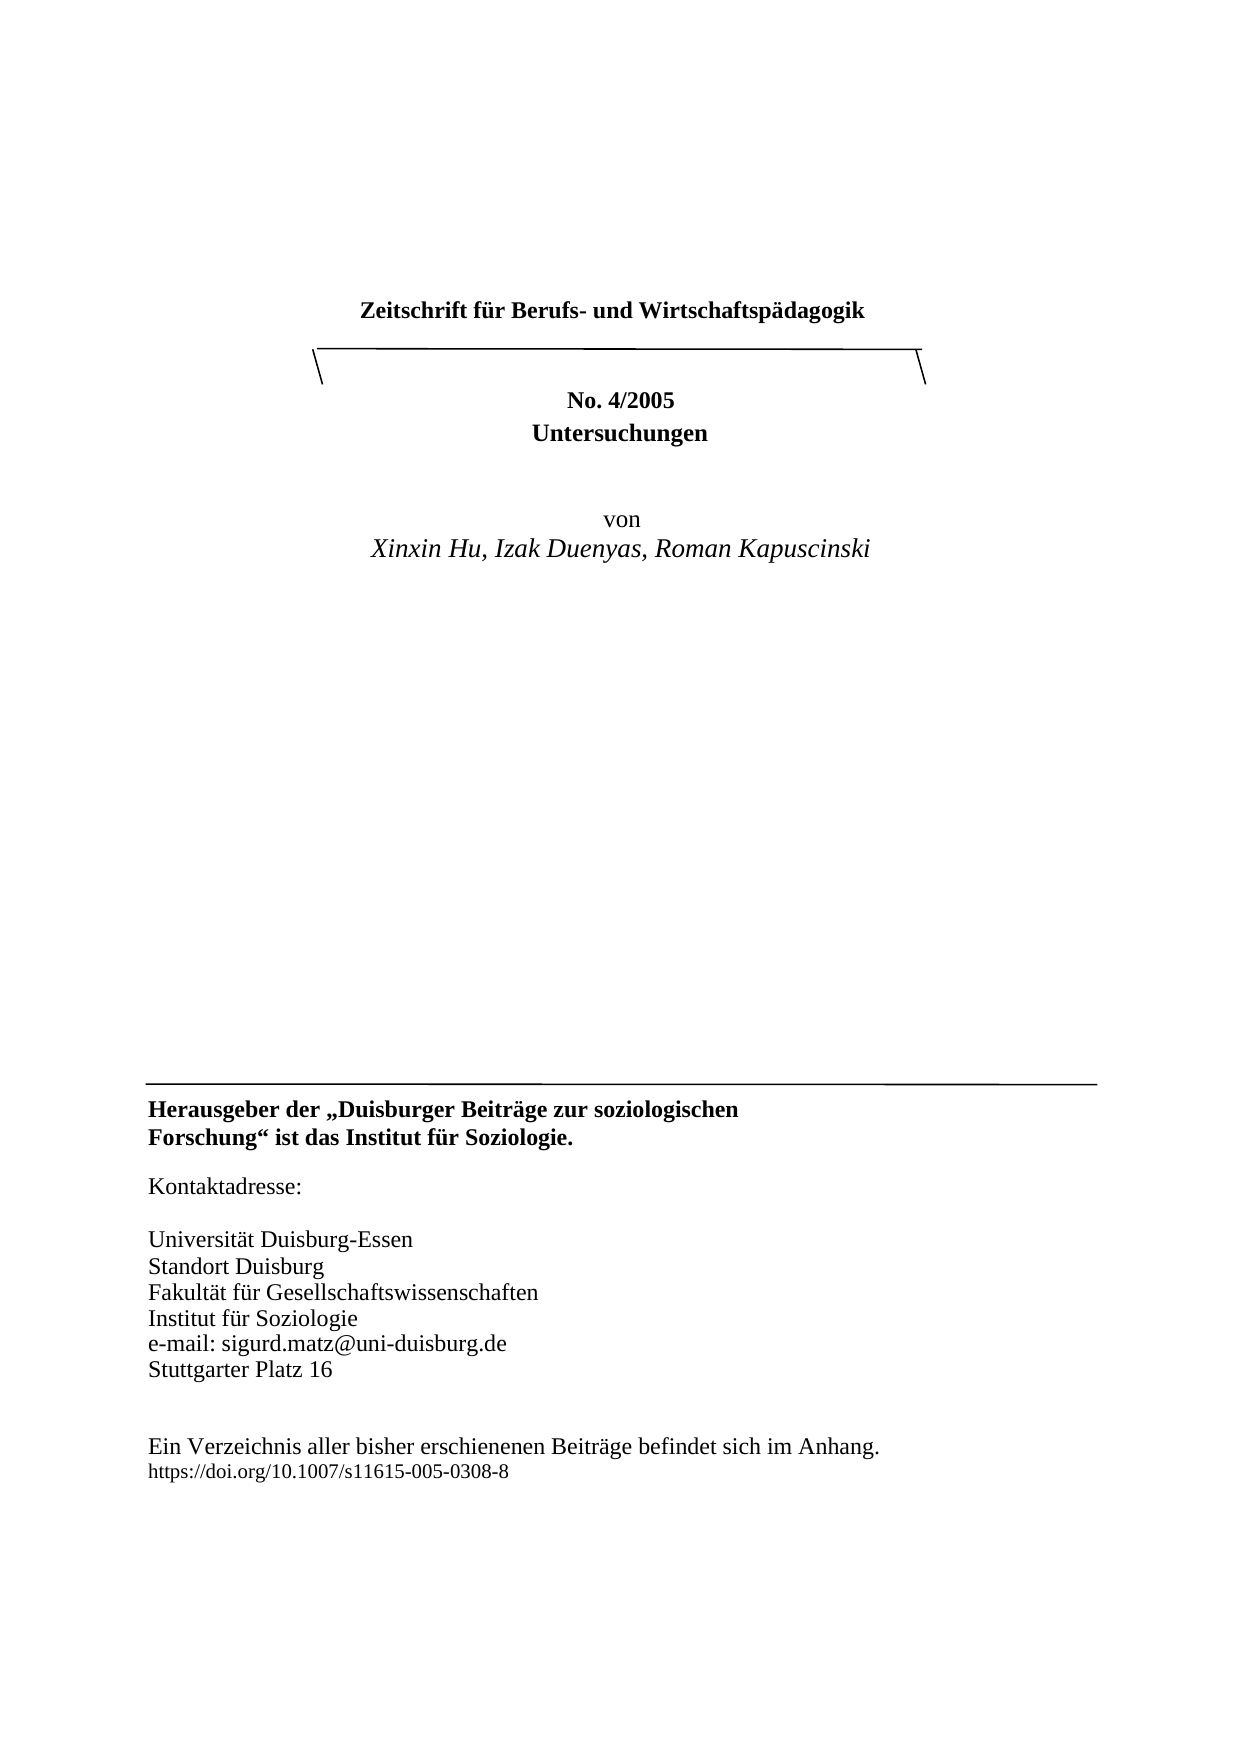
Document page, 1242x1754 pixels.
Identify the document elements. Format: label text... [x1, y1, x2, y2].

text e-mail: sigurd.matz@uni-duisburg.de [148, 1332, 1092, 1357]
text Zeitschrift für Berufs- und Wirtschaftspädagogik [148, 297, 1077, 324]
text Standort Duisburg [148, 1253, 1092, 1280]
text https://doi.org/10.1007/s11615-005-0308-8 [148, 1459, 1092, 1483]
text Ein Verzeichnis aller bisher erschienenen Beiträge befindet sich im Anhang. [148, 1432, 1092, 1459]
text Fakultät für Gesellschaftswissenschaften [148, 1280, 1092, 1306]
text von [148, 504, 1096, 533]
text Institut für Soziologie [148, 1306, 1092, 1332]
text Herausgeber der „Duisburger Beiträge zur soziologischen Forschung“ ist das Institut für Soziologie. [148, 1096, 837, 1150]
text No. 4/2005 [148, 386, 1094, 414]
text Untersuchungen [148, 418, 1092, 446]
text Kontaktadresse: [148, 1172, 1092, 1199]
text Universität Duisburg-Essen [148, 1225, 1092, 1253]
text Stuttgarter Platz 16 [148, 1357, 443, 1383]
text Xinxin Hu, Izak Duenyas, Roman Kapuscinski [148, 533, 1094, 564]
